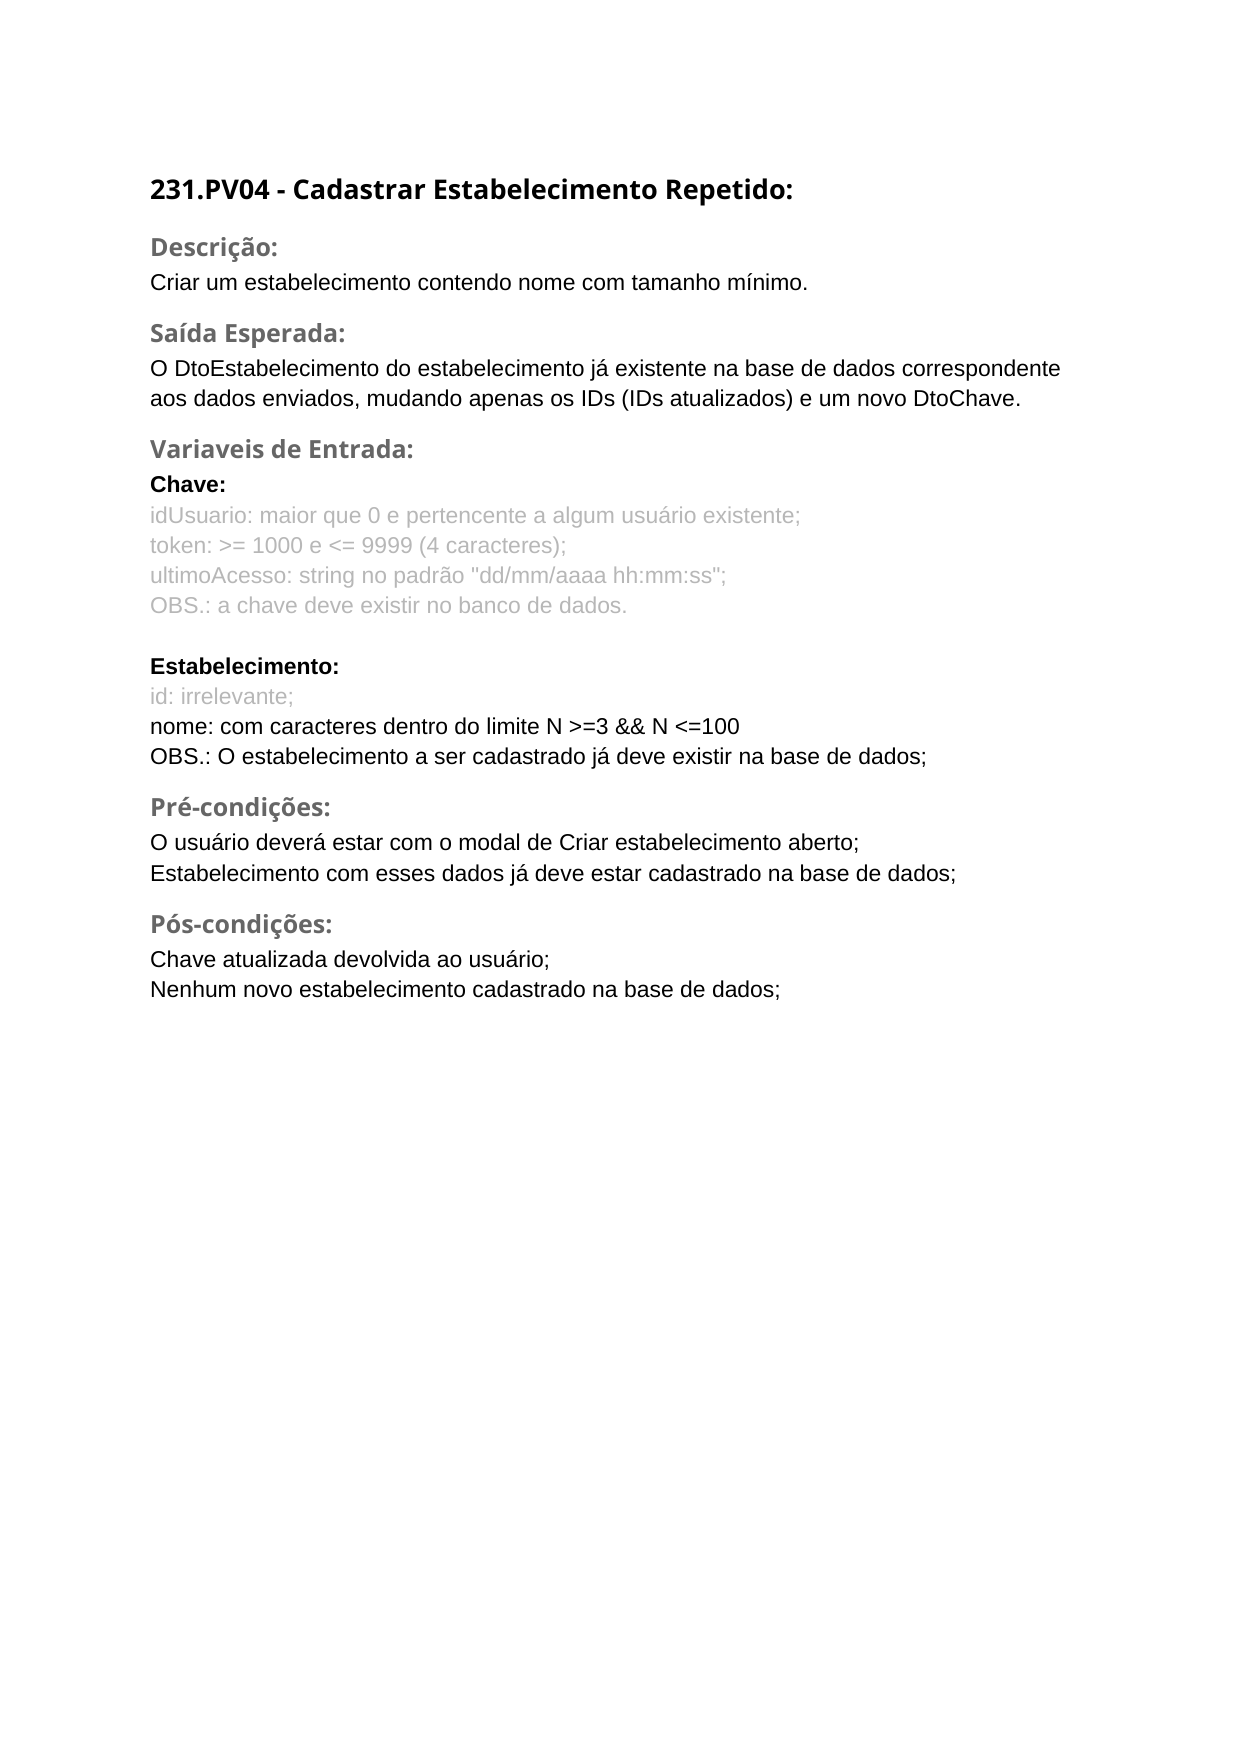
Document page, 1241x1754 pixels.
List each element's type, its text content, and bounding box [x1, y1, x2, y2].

text nome: com caracteres dentro do limite N >=3 && N <=100 [150, 713, 1090, 739]
subtitle Variaveis de Entrada: [150, 432, 1090, 466]
title O usuário deverá estar com o modal de Criar estabelecimento aberto; [150, 829, 1090, 856]
text O DtoEstabelecimento do estabelecimento já existente na base de dados correspondente aos dados enviados, mudando apenas os IDs (IDs atualizados) e um novo DtoChave. [150, 355, 1090, 412]
subtitle Descrição: [150, 230, 1090, 264]
subtitle Pós-condições: [150, 906, 1090, 940]
subtitle 231.PV04 - Cadastrar Estabelecimento Repetido: [150, 171, 1090, 208]
text OBS.: O estabelecimento a ser cadastrado já deve existir na base de dados; [150, 743, 1090, 769]
text Estabelecimento com esses dados já deve estar cadastrado na base de dados; [150, 859, 1090, 886]
text id: irrelevante; [150, 683, 1090, 709]
title Chave atualizada devolvida ao usuário; [150, 946, 1090, 972]
text idUsuario: maior que 0 e pertencente a algum usuário existente; [150, 502, 1090, 528]
text Estabelecimento: [150, 653, 1090, 679]
text Nenhum novo estabelecimento cadastrado na base de dados; [150, 976, 1090, 1002]
text ultimoAcesso: string no padrão "dd/mm/aaaa hh:mm:ss"; [150, 562, 1090, 588]
subtitle Pré-condições: [150, 790, 1090, 824]
text OBS.: a chave deve existir no banco de dados. [150, 592, 1090, 618]
title Criar um estabelecimento contendo nome com tamanho mínimo. [150, 269, 1090, 295]
text Chave: [150, 471, 1090, 498]
subtitle Saída Esperada: [150, 316, 1090, 350]
text token: >= 1000 e <= 9999 (4 caracteres); [150, 532, 1090, 558]
